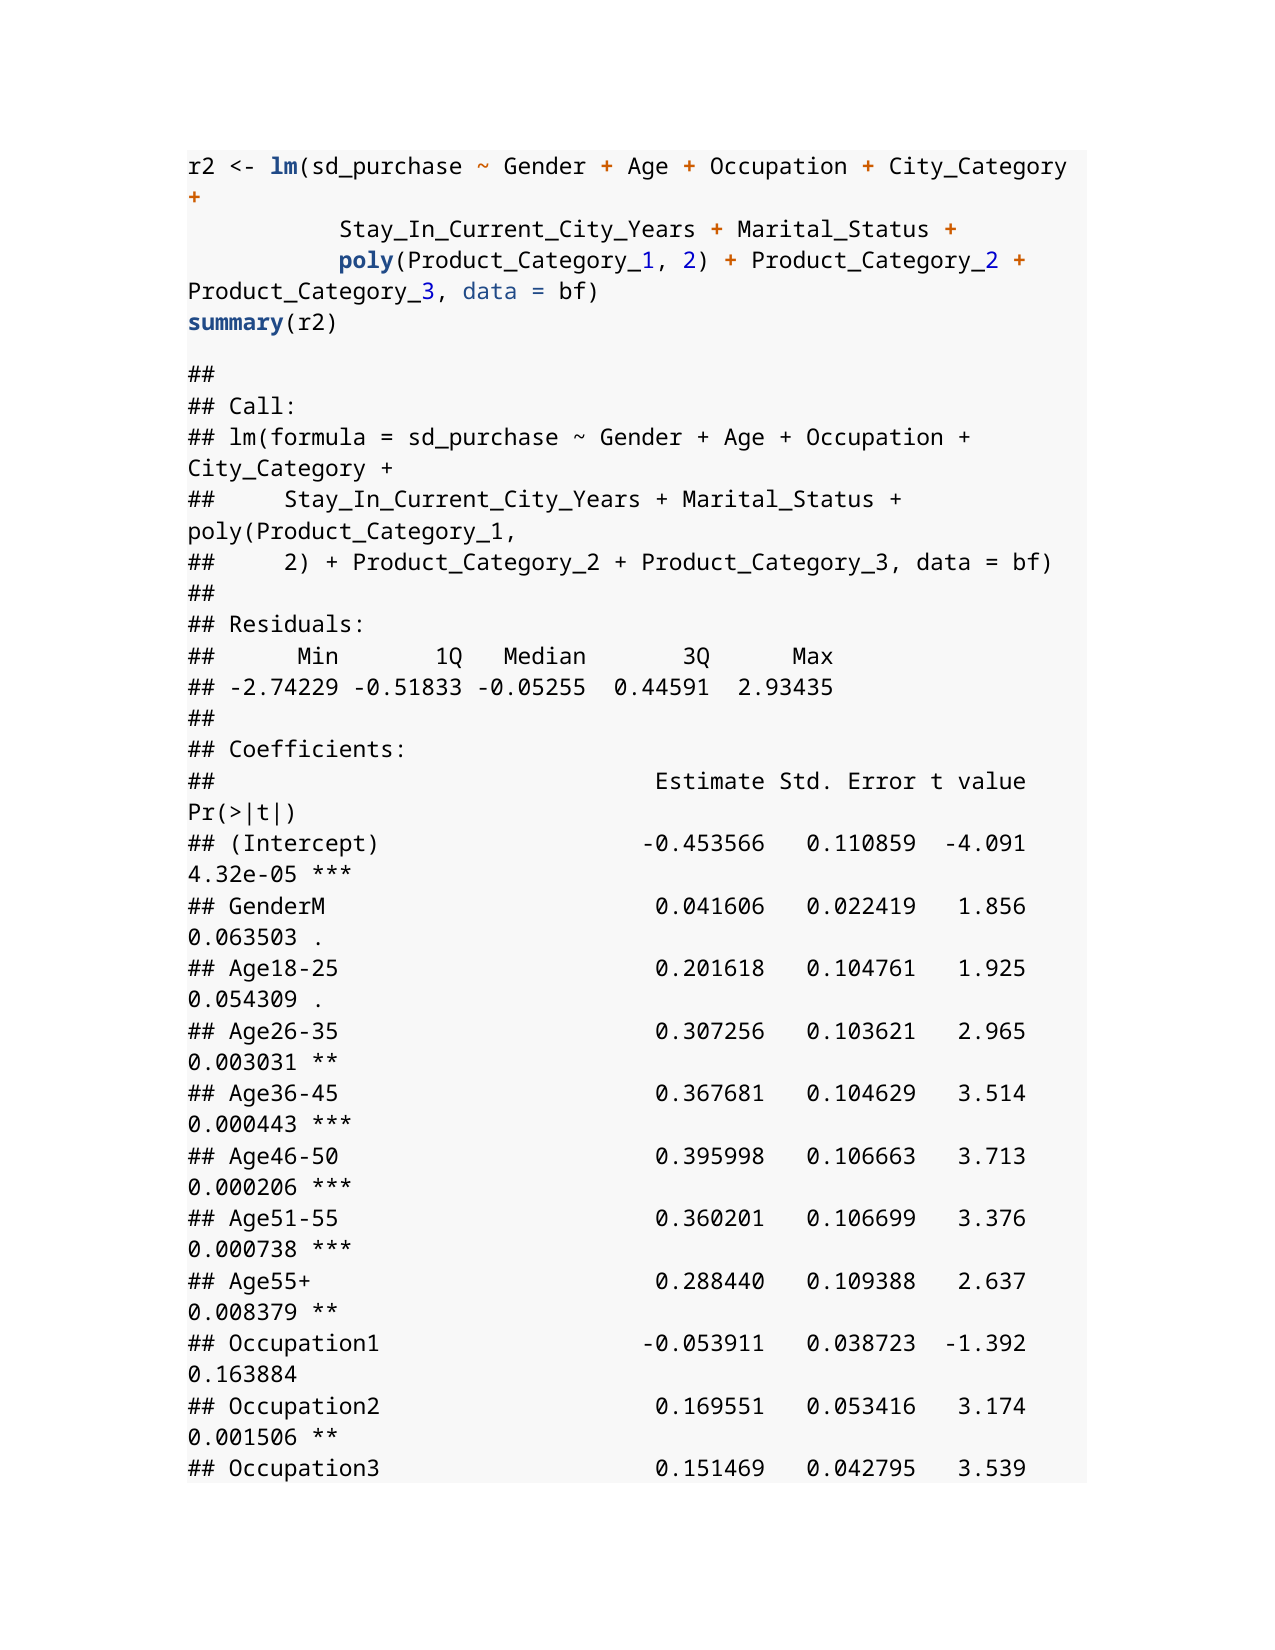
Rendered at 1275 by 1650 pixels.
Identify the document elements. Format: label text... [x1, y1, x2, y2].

text r2 <- lm(sd_purchase ~ Gender + Age + Occupation + City_Category + Stay_In_Current_City_Years + Marital_Status + poly(Product_Category_1, 2) + Product_Category_2 + Product_Category_3, data = bf) summary(r2) [187, 150, 1087, 337]
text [187, 358, 1087, 1483]
